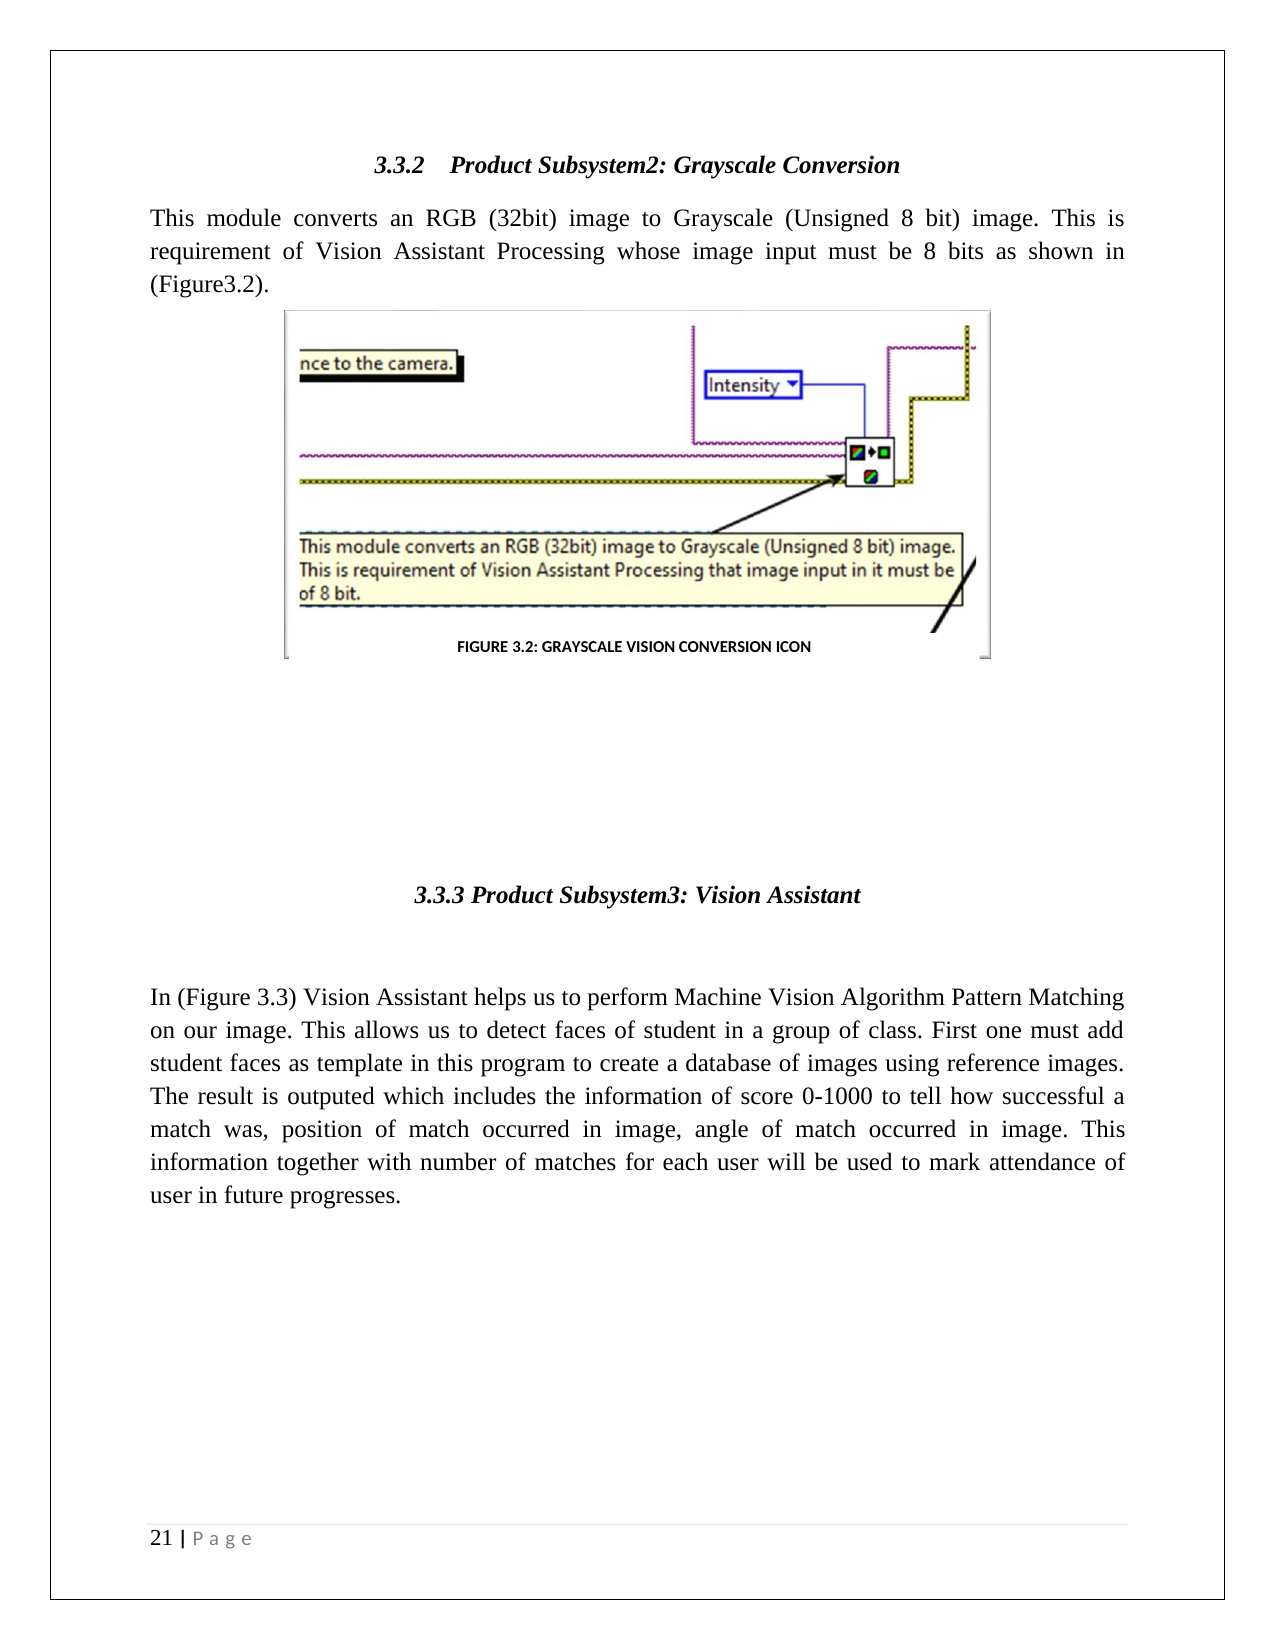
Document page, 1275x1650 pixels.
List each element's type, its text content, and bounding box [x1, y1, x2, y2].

subtitle Product Subsystem3: Vision Assistant [414, 880, 1167, 909]
subtitle Product Subsystem2: Grayscale Conversion [374, 150, 1167, 179]
text In (Figure 3.3) Vision Assistant helps us to perform Machine Vision Algorithm Pattern Matching on our image. This allows us to detect faces of student in a group of class. First one must add student faces as template in this program to create a database of images using reference images. The result is outputed which includes the information of score 0-1000 to tell how successful a match was, position of match occurred in image, angle of match occurred in image. This information together with number of matches for each user will be used to mark attendance of user in future progresses. [150, 982, 1125, 1209]
text This module converts an RGB (32bit) image to Grayscale (Unsigned 8 bit) image. This is requirement of Vision Assistant Processing whose image input must be 8 bits as shown in (Figure3.2). [150, 203, 1126, 298]
picture [284, 310, 991, 659]
